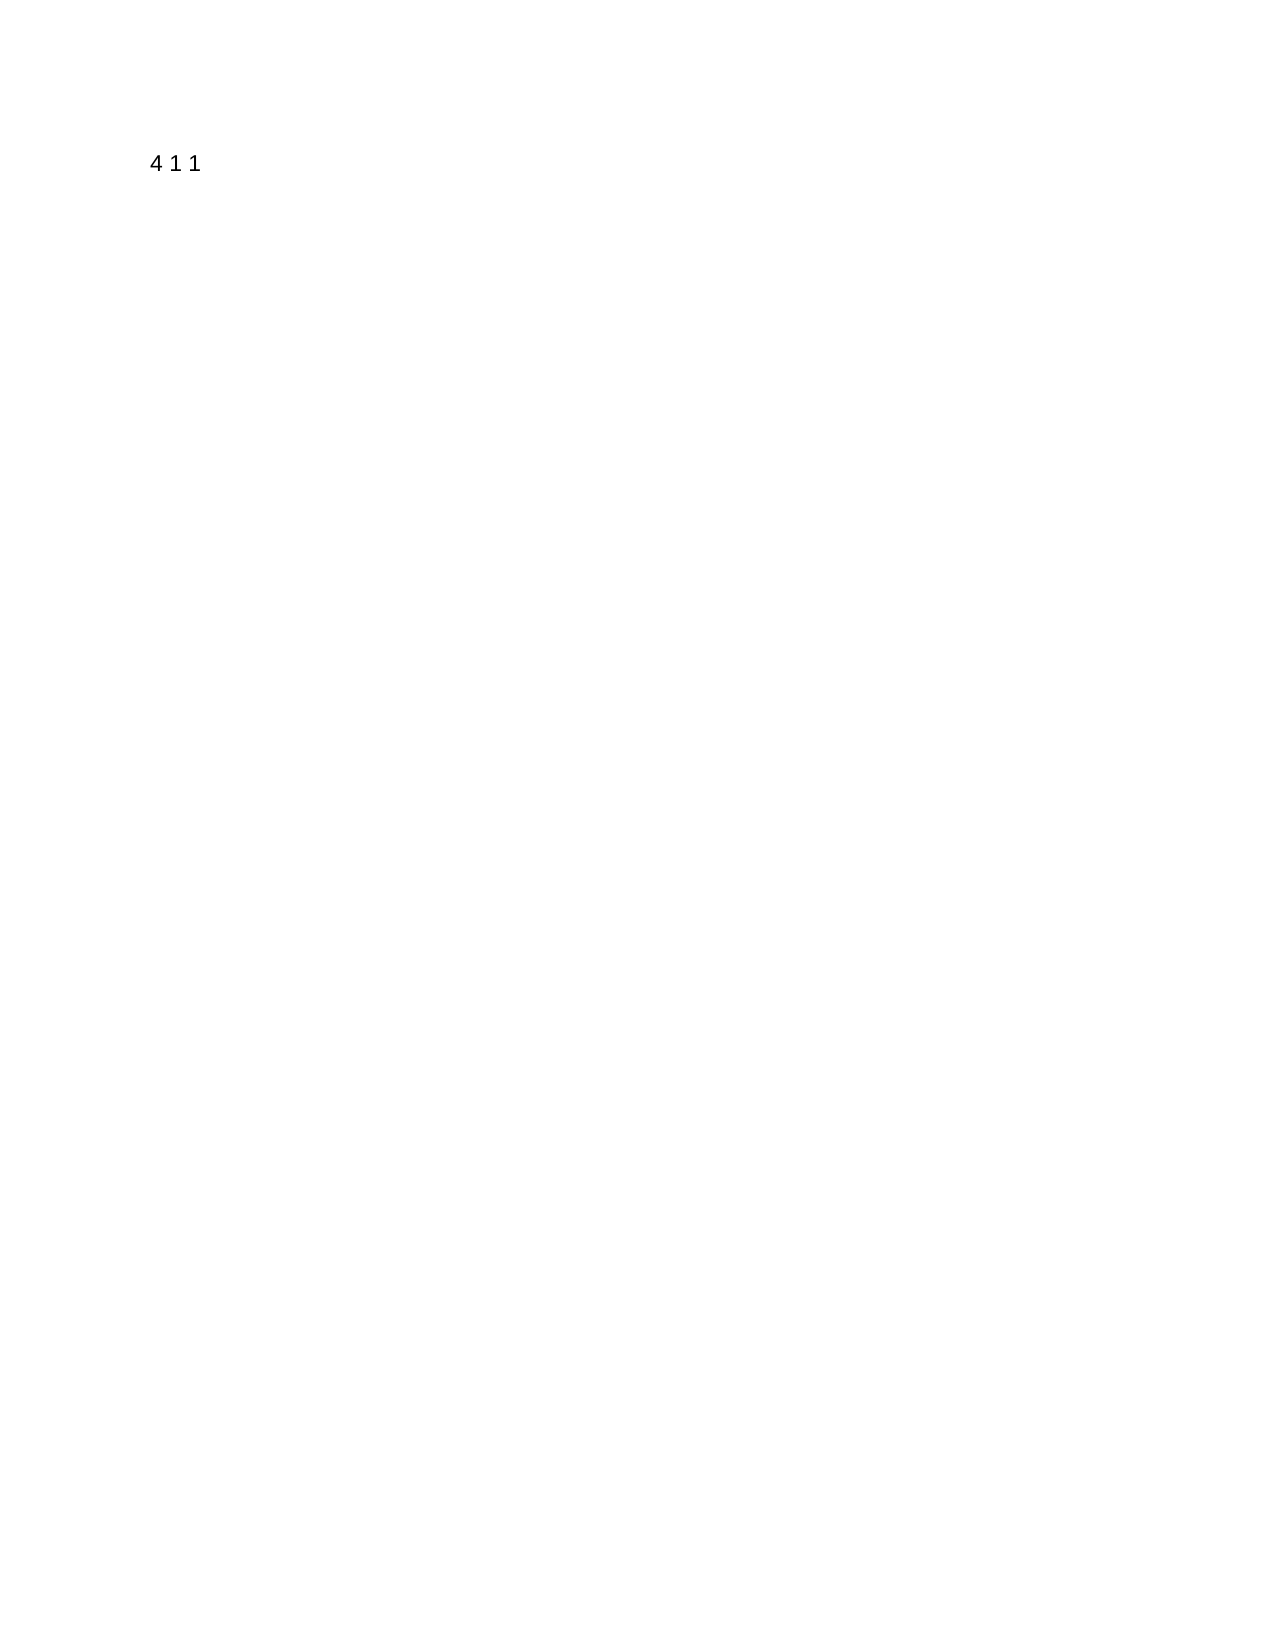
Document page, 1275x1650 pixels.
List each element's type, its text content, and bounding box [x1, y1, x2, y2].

text 4 1 1 [150, 150, 1125, 176]
